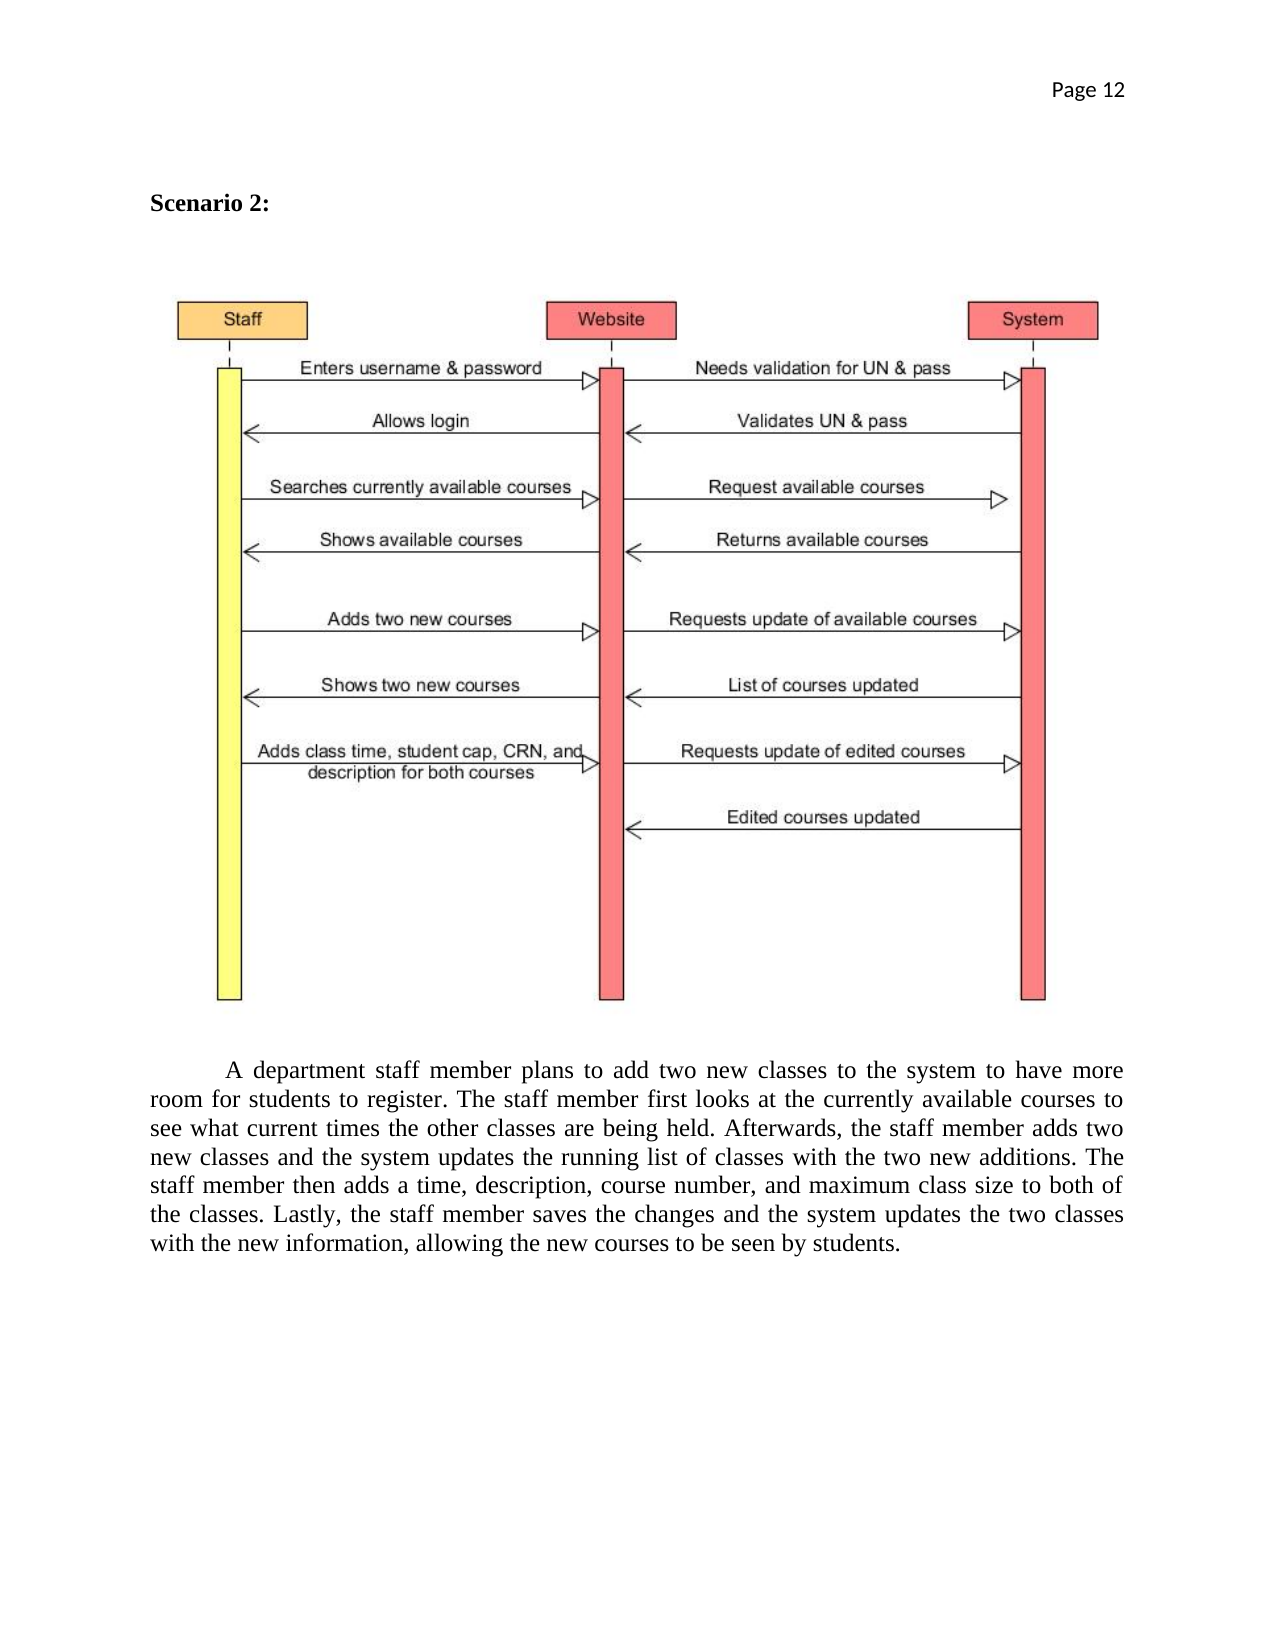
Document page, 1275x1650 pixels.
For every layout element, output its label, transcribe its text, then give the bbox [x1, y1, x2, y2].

picture [150, 274, 1125, 1027]
text Scenario 2: [150, 188, 1125, 217]
text A department staff member plans to add two new classes to the system to have more room for students to register. The staff member first looks at the currently available courses to see what current times the other classes are being held. Afterwards, the staff member adds two new classes and the system updates the running list of classes with the two new additions. The staff member then adds a time, description, course number, and maximum class size to both of the classes. Lastly, the staff member saves the changes and the system updates the two classes with the new information, allowing the new courses to be seen by students. [150, 1056, 1125, 1257]
